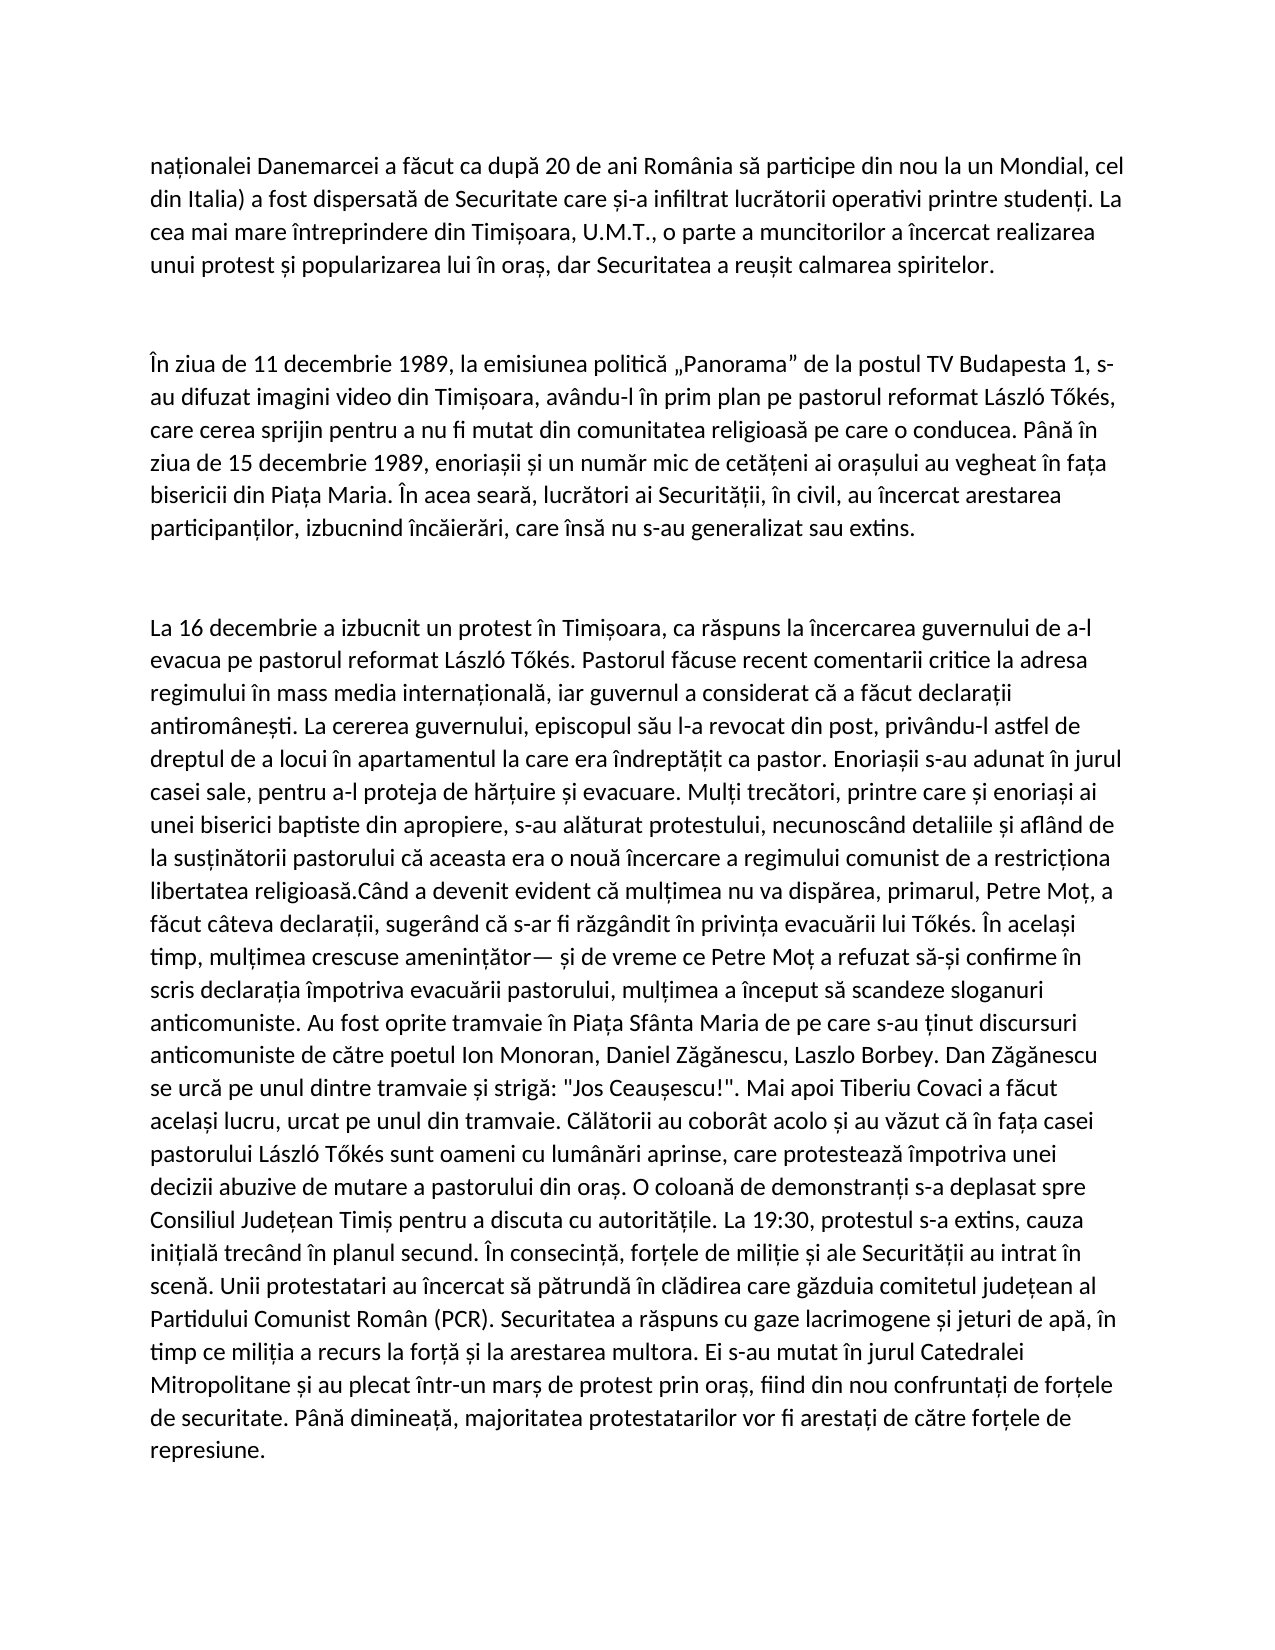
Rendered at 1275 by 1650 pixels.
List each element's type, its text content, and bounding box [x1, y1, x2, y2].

text La 16 decembrie a izbucnit un protest în Timișoara, ca răspuns la încercarea guvernului de a-l evacua pe pastorul reformat László Tőkés. Pastorul făcuse recent comentarii critice la adresa regimului în mass media internațională, iar guvernul a considerat că a făcut declarații antiromânești. La cererea guvernului, episcopul său l-a revocat din post, privându-l astfel de dreptul de a locui în apartamentul la care era îndreptățit ca pastor. Enoriașii s-au adunat în jurul casei sale, pentru a-l proteja de hărțuire și evacuare. Mulți trecători, printre care și enoriași ai unei biserici baptiste din apropiere, s-au alăturat protestului, necunoscând detaliile și aflând de la susținătorii pastorului că aceasta era o nouă încercare a regimului comunist de a restricționa libertatea religioasă.Când a devenit evident că mulțimea nu va dispărea, primarul, Petre Moț, a făcut câteva declarații, sugerând că s-ar fi răzgândit în privința evacuării lui Tőkés. În același timp, mulțimea crescuse amenințător— și de vreme ce Petre Moț a refuzat să-și confirme în scris declarația împotriva evacuării pastorului, mulțimea a început să scandeze sloganuri anticomuniste. Au fost oprite tramvaie în Piața Sfânta Maria de pe care s-au ținut discursuri anticomuniste de către poetul Ion Monoran, Daniel Zăgănescu, Laszlo Borbey. Dan Zăgănescu se urcă pe unul dintre tramvaie și strigă: "Jos Ceaușescu!". Mai apoi Tiberiu Covaci a făcut același lucru, urcat pe unul din tramvaie. Călătorii au coborât acolo și au văzut că în fața casei pastorului László Tőkés sunt oameni cu lumânări aprinse, care protestează împotriva unei decizii abuzive de mutare a pastorului din oraș. O coloană de demonstranți s-a deplasat spre Consiliul Județean Timiș pentru a discuta cu autoritățile. La 19:30, protestul s-a extins, cauza inițială trecând în planul secund. În consecință, forțele de miliție și ale Securității au intrat în scenă. Unii protestatari au încercat să pătrundă în clădirea care găzduia comitetul județean al Partidului Comunist Român (PCR). Securitatea a răspuns cu gaze lacrimogene și jeturi de apă, în timp ce miliția a recurs la forță și la arestarea multora. Ei s-au mutat în jurul Catedralei Mitropolitane și au plecat într-un marș de protest prin oraș, fiind din nou confruntați de forțele de securitate. Până dimineață, majoritatea protestatarilor vor fi arestați de către forțele de represiune. [150, 612, 1125, 1465]
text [150, 150, 1125, 279]
text În ziua de 11 decembrie 1989, la emisiunea politică „Panorama” de la postul TV Budapesta 1, s-au difuzat imagini video din Timișoara, avându-l în prim plan pe pastorul reformat László Tőkés, care cerea sprijin pentru a nu fi mutat din comunitatea religioasă pe care o conducea. Până în ziua de 15 decembrie 1989, enoriașii și un număr mic de cetățeni ai orașului au vegheat în fața bisericii din Piața Maria. În acea seară, lucrători ai Securității, în civil, au încercat arestarea participanților, izbucnind încăierări, care însă nu s-au generalizat sau extins. [150, 348, 1125, 543]
